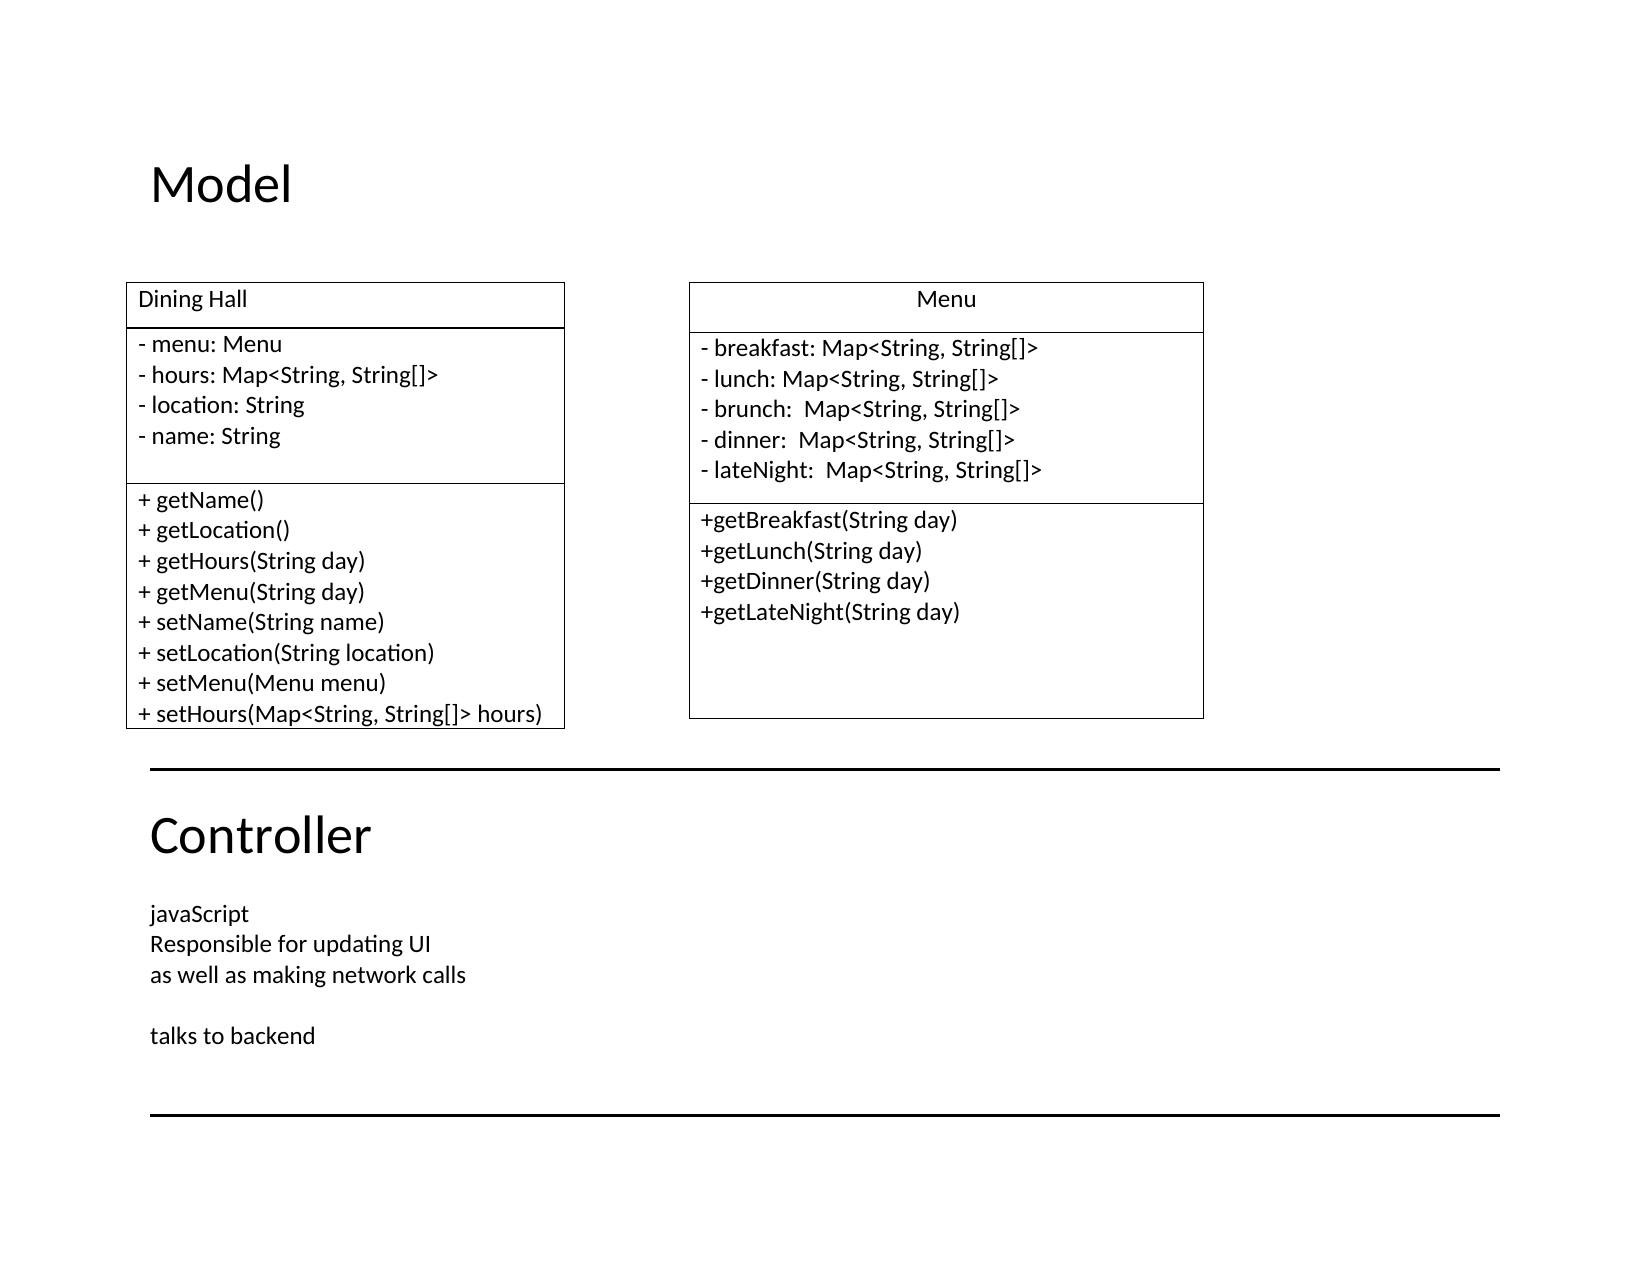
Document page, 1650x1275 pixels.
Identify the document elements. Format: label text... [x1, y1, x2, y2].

text Controller [150, 801, 1500, 867]
text talks to backend [150, 1020, 1500, 1051]
text Responsible for updating UI [150, 928, 1500, 959]
text Model [150, 150, 1500, 216]
table_cell - menu: Menu - hours: Map<String, String[]> - location: String - name: String [127, 329, 564, 483]
table_cell +getBreakfast(String day) +getLunch(String day) +getDinner(String day) +getLateNight(String day) [690, 504, 1203, 718]
text as well as making network calls [150, 959, 1500, 989]
table_cell - breakfast: Map<String, String[]> - lunch: Map<String, String[]> - brunch: Map<String, String[]> - dinner: Map<String, String[]> - lateNight: Map<String, String[]> [690, 333, 1203, 503]
table_header Menu [690, 283, 1203, 332]
table_header Dining Hall [127, 283, 564, 327]
table_cell + getName() + getLocation() + getHours(String day) + getMenu(String day) + setName(String name) + setLocation(String location) + setMenu(Menu menu) + setHours(Map<String, String[]> hours) [127, 484, 564, 728]
text javaScript [150, 898, 1500, 928]
